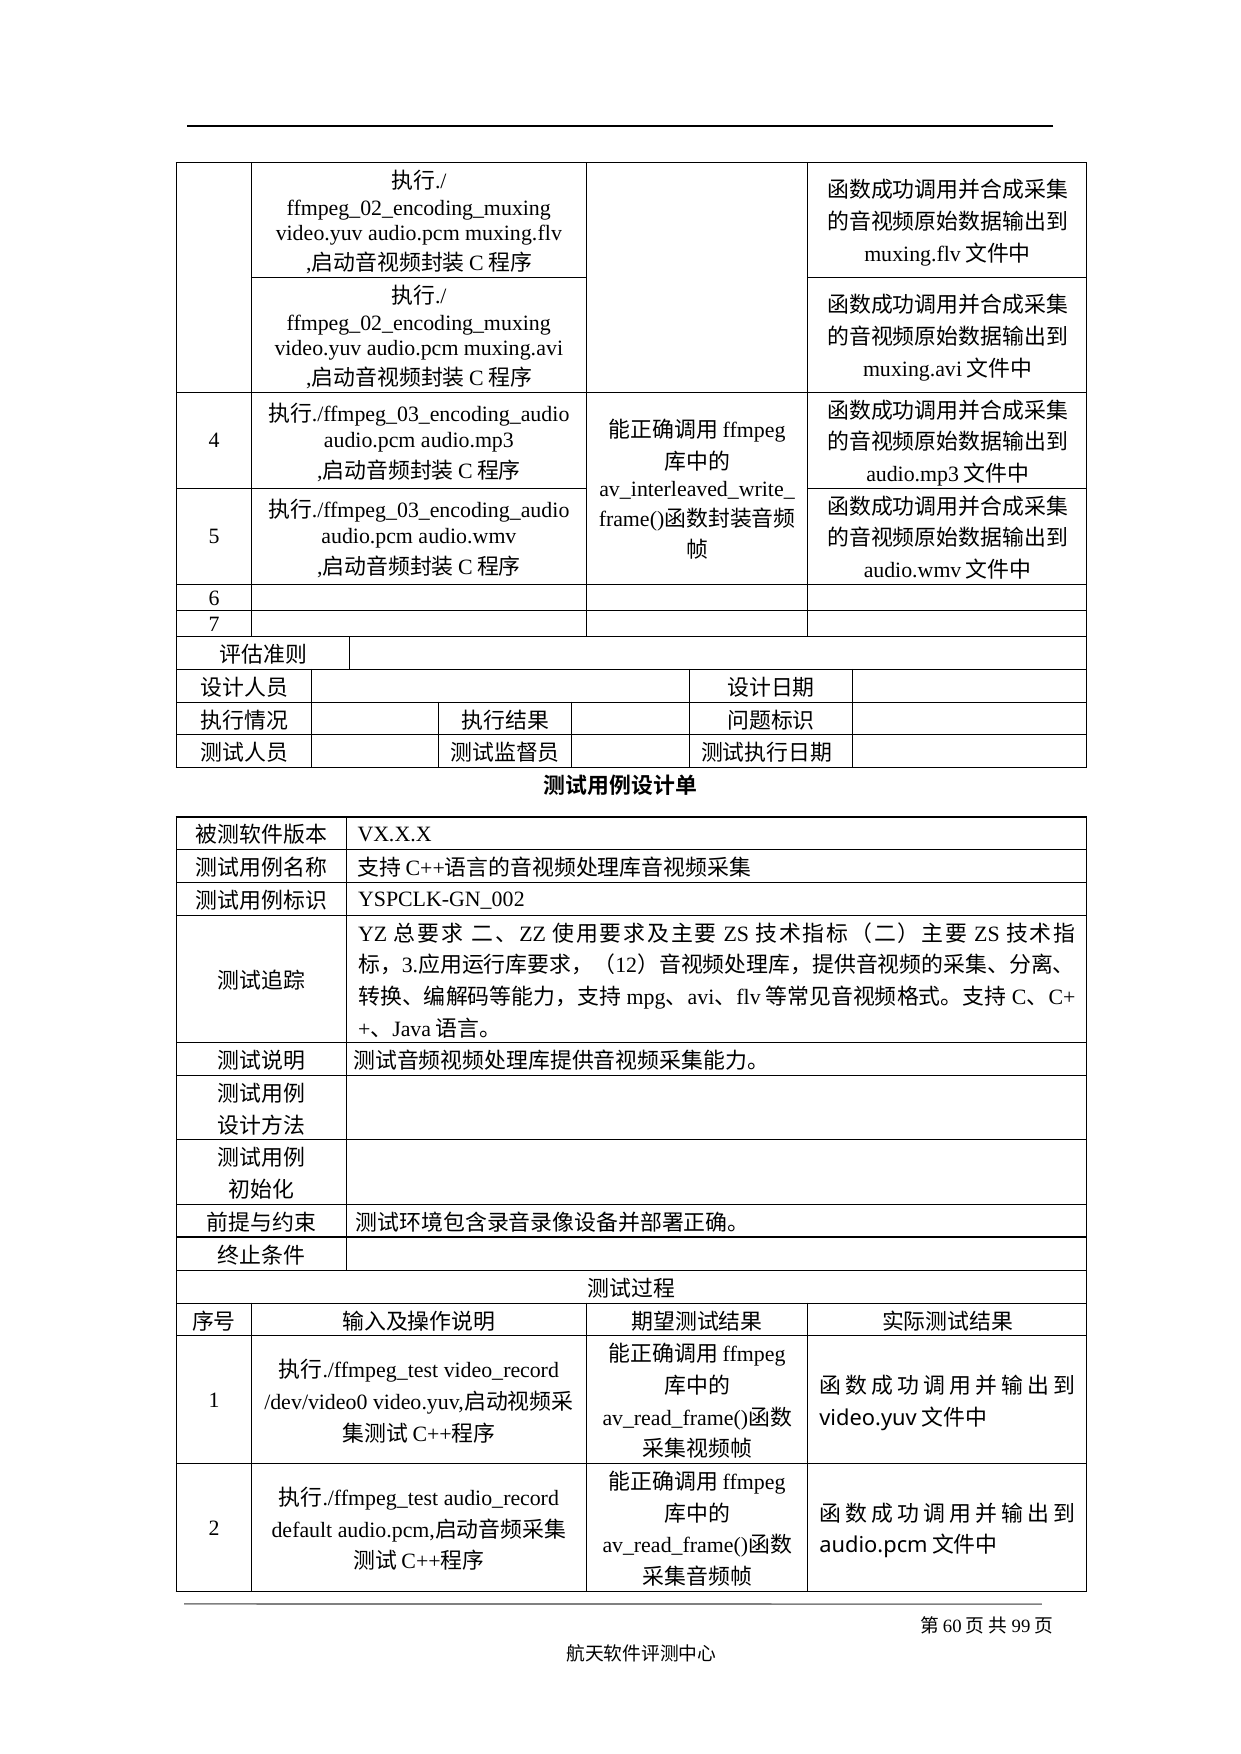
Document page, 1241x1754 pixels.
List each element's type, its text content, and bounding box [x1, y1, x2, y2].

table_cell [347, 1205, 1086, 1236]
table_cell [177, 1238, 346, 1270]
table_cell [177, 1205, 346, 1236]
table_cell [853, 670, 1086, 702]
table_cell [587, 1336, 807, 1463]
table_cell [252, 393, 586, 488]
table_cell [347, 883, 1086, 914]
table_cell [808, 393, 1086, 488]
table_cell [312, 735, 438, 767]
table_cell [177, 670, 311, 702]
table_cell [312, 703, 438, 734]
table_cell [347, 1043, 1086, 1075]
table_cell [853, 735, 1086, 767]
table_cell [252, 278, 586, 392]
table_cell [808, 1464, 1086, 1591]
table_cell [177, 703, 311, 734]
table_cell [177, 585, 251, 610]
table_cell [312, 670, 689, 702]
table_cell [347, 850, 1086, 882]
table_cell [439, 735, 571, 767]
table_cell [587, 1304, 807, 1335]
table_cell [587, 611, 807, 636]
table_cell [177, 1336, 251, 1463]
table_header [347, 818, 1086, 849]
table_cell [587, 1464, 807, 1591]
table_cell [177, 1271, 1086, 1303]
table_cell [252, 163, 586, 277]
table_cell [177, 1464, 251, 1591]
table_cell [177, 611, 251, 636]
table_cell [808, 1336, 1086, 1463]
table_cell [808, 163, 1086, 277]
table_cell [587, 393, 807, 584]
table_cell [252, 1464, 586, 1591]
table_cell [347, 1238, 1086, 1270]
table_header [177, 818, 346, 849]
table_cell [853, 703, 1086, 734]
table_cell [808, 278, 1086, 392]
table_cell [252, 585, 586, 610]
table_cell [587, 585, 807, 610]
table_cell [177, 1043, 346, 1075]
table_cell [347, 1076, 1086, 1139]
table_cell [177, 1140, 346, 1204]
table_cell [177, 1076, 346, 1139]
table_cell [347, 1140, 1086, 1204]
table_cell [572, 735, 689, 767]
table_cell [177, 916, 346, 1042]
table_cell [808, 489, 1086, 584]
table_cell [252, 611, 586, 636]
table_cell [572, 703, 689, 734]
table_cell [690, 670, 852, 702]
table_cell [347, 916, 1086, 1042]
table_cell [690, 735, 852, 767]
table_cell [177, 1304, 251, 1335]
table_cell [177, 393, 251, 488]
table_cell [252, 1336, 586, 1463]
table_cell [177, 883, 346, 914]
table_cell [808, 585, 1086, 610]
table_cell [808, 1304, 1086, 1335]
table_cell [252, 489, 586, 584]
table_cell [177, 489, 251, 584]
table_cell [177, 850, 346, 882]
text 测试用例设计单 [187, 768, 1053, 801]
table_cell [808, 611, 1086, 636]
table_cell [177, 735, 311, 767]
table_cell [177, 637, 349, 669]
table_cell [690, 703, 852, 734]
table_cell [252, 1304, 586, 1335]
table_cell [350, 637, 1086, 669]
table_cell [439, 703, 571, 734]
